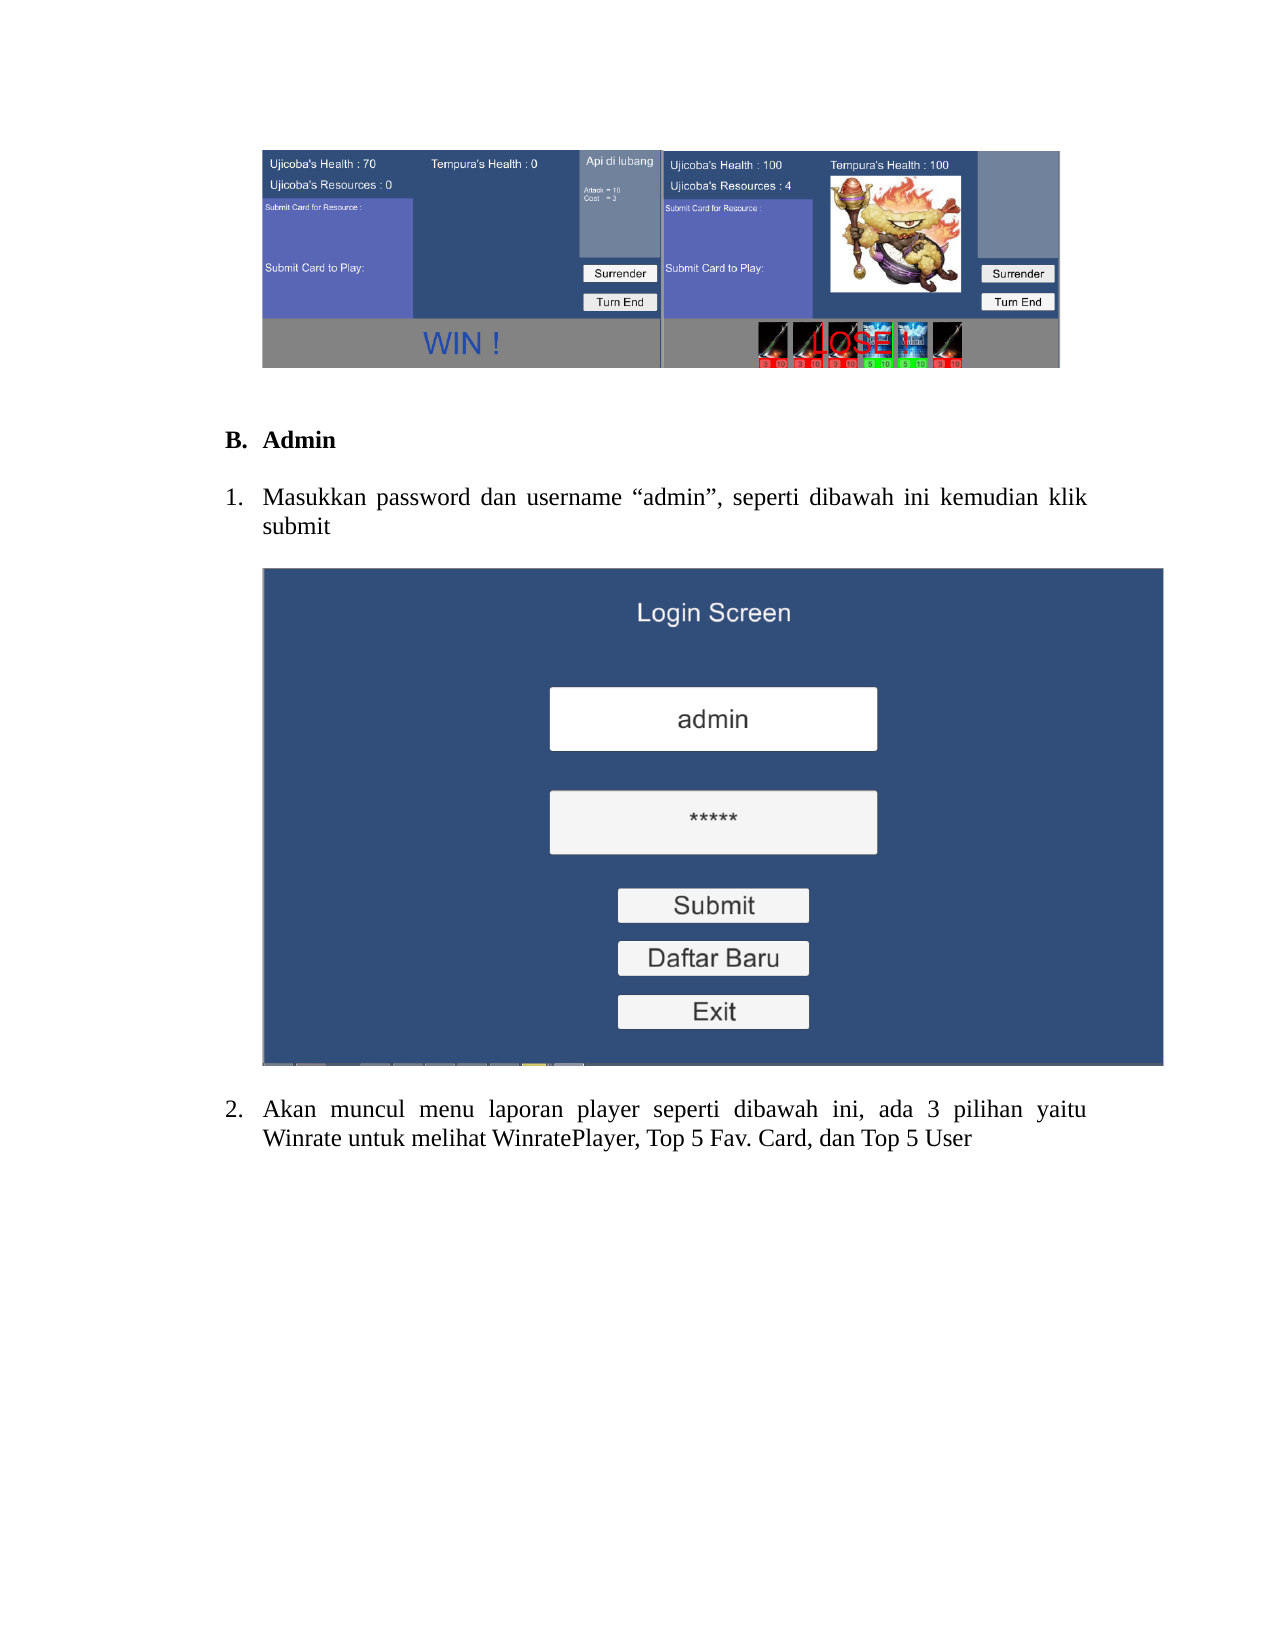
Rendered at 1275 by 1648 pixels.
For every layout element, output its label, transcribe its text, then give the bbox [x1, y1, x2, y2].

list Masukkan password dan username “admin”, seperti dibawah ini kemudian klik submit [225, 482, 1088, 540]
picture [262, 568, 1164, 1066]
picture [262, 150, 1061, 368]
list Admin [225, 425, 1088, 453]
list Akan muncul menu laporan player seperti dibawah ini, ada 3 pilihan yaitu Winrate untuk melihat WinratePlayer, Top 5 Fav. Card, dan Top 5 User [225, 1094, 1088, 1152]
